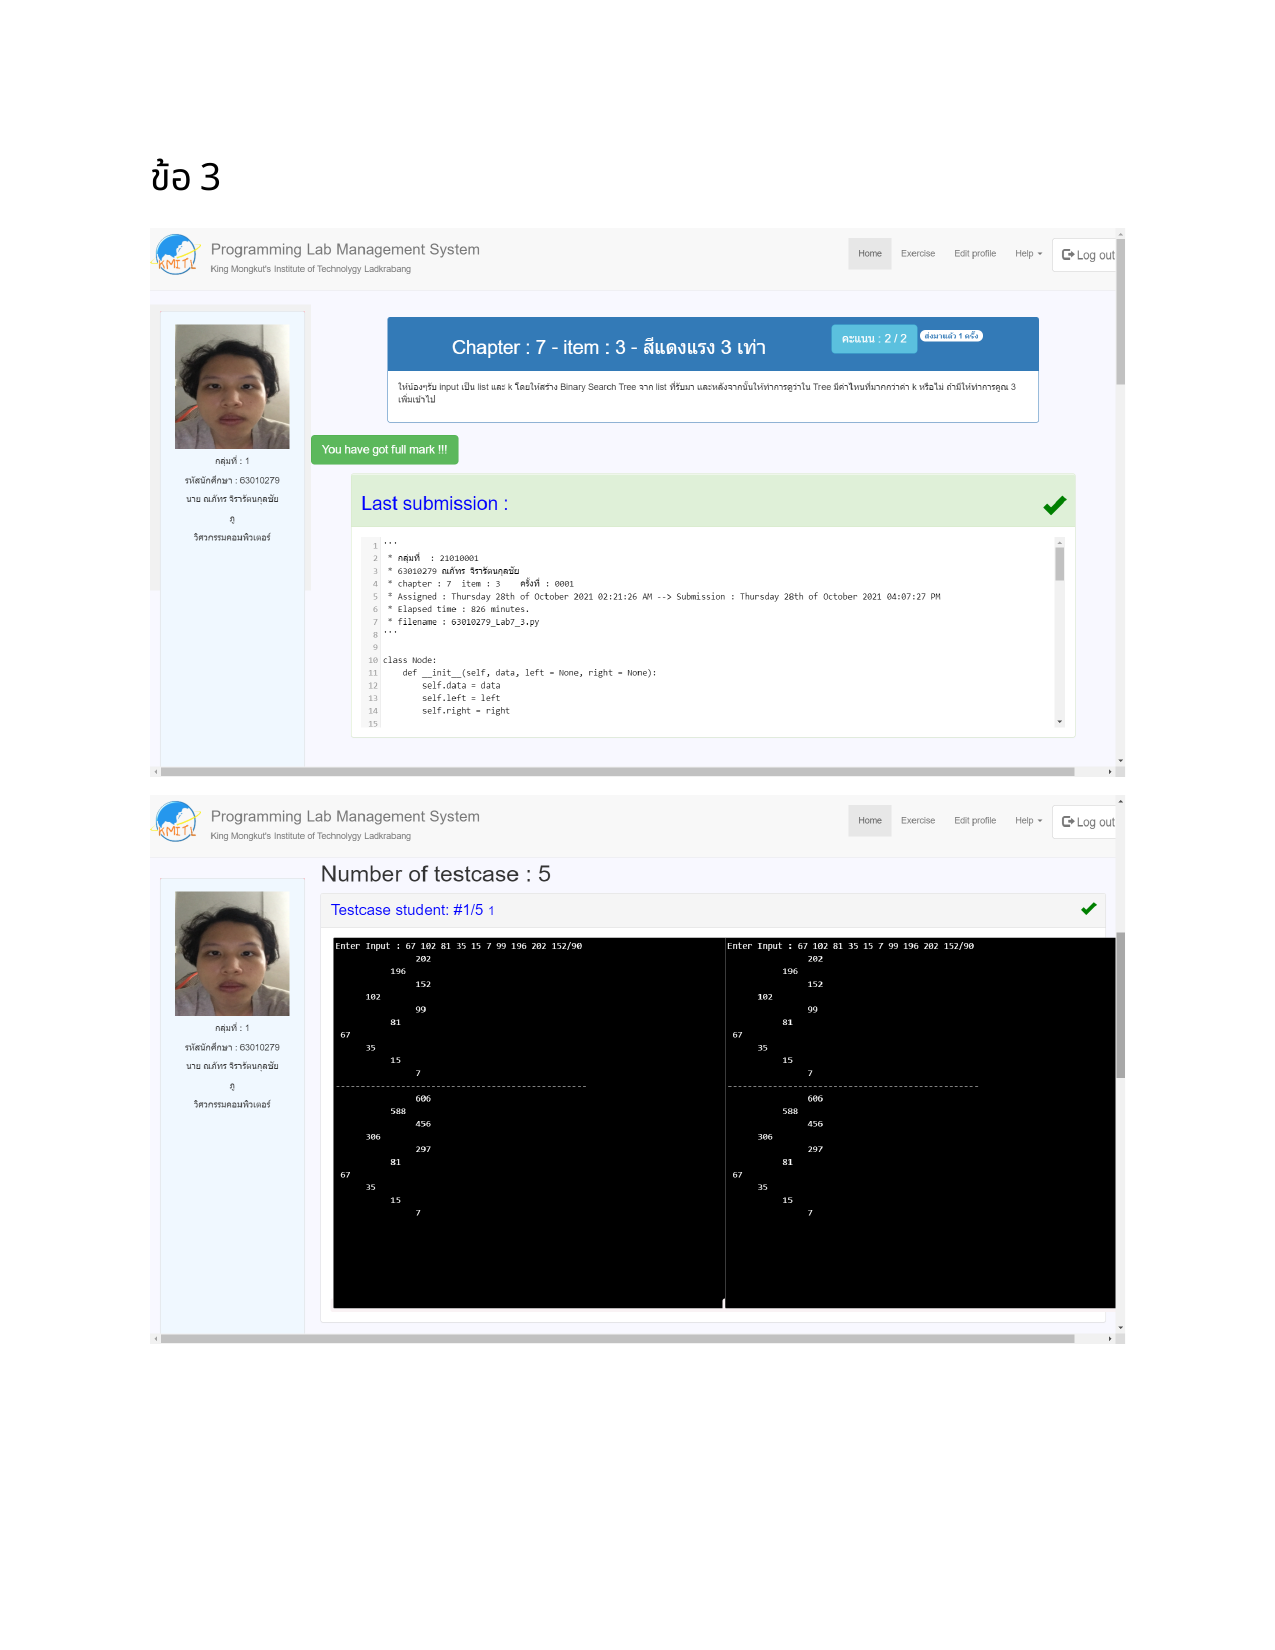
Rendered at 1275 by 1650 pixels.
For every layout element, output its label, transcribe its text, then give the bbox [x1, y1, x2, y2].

picture [150, 228, 1125, 777]
text ข้อ3 [150, 150, 1125, 207]
picture [150, 795, 1125, 1344]
